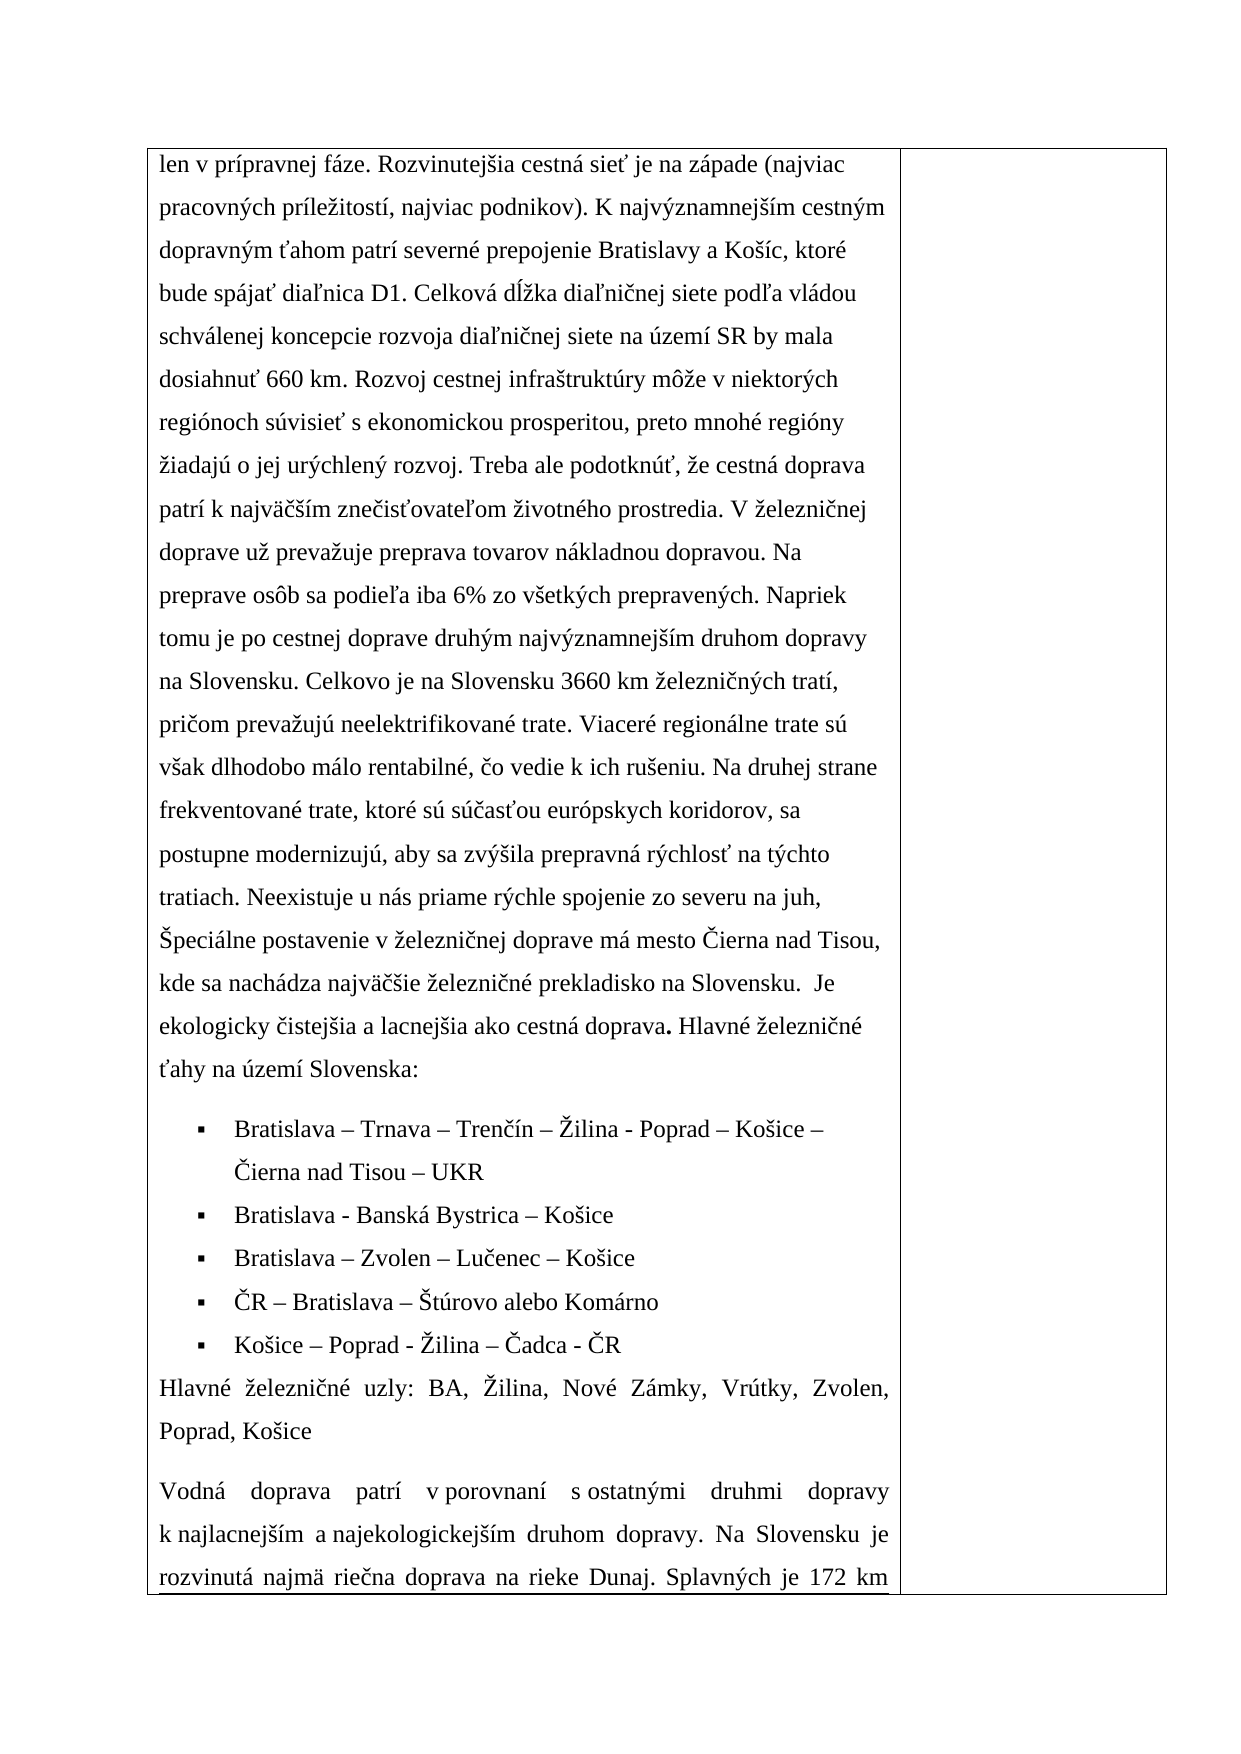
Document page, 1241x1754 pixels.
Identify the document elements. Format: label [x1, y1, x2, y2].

table_header [901, 149, 1166, 1594]
table_header [148, 149, 900, 1594]
